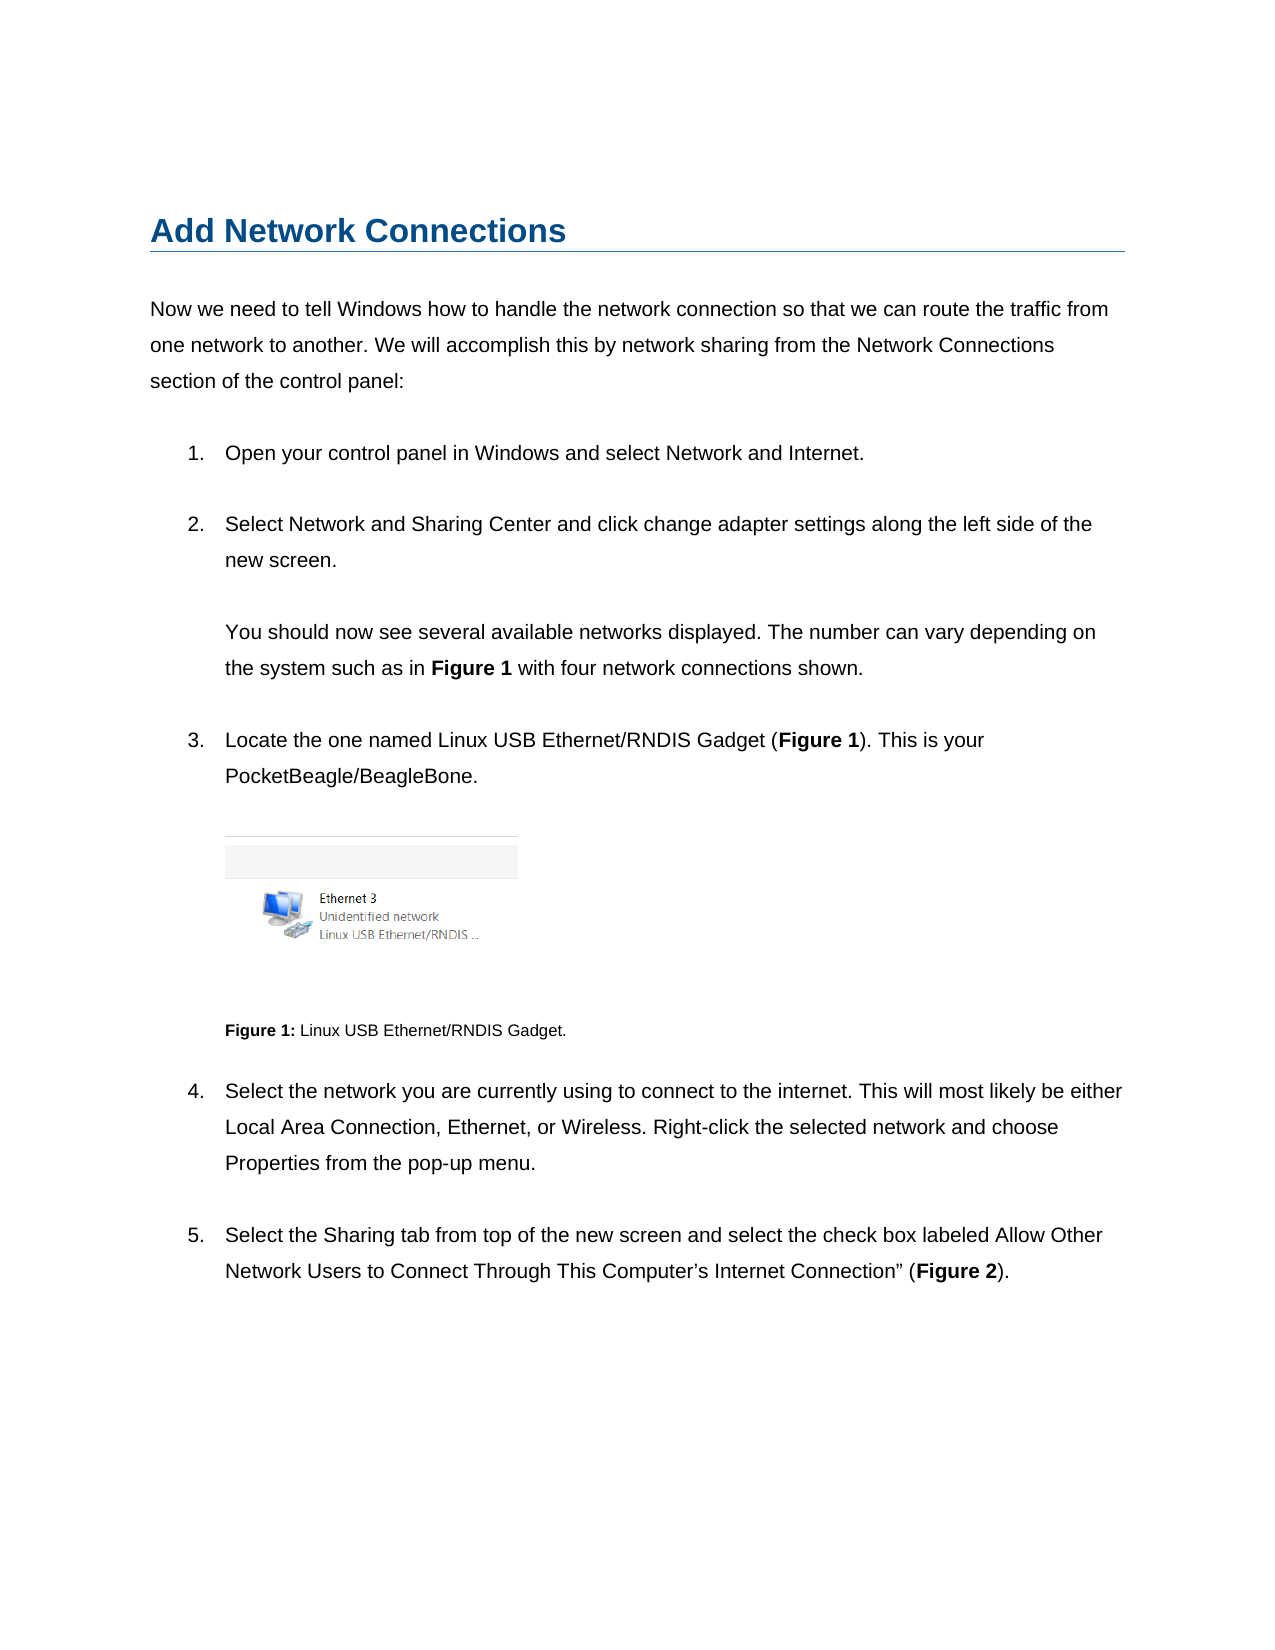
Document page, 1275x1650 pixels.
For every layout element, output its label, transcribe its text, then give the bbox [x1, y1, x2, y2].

list Locate the one named Linux USB Ethernet/RNDIS Gadget (Figure 1). This is your PocketBeagle/BeagleBone. [187, 728, 1125, 824]
list Select Network and Sharing Center and click change adapter settings along the left side of the new screen. You should now see several available networks displayed. The number can vary depending on the system such as in Figure 1 with four network connections shown. [187, 512, 1125, 680]
picture [225, 835, 518, 1010]
list Open your control panel in Windows and select Network and Internet. [187, 440, 1125, 464]
text Now we need to tell Windows how to handle the network connection so that we can route the traffic from one network to another. We will accomplish this by network sharing from the Network Connections section of the control panel: [150, 297, 1125, 392]
list Select the network you are currently using to connect to the internet. This will most likely be either Local Area Connection, Ethernet, or Wireless. Right-click the selected network and choose Properties from the pop-up menu. [187, 1079, 1125, 1174]
subtitle Add Network Connections [150, 211, 1125, 251]
text Figure 1: Linux USB Ethernet/RNDIS Gadget. [225, 1021, 1125, 1040]
list Select the Sharing tab from top of the new screen and select the check box labeled Allow Other Network Users to Connect Through This Computer’s Internet Connection” (Figure 2). [187, 1222, 1125, 1282]
